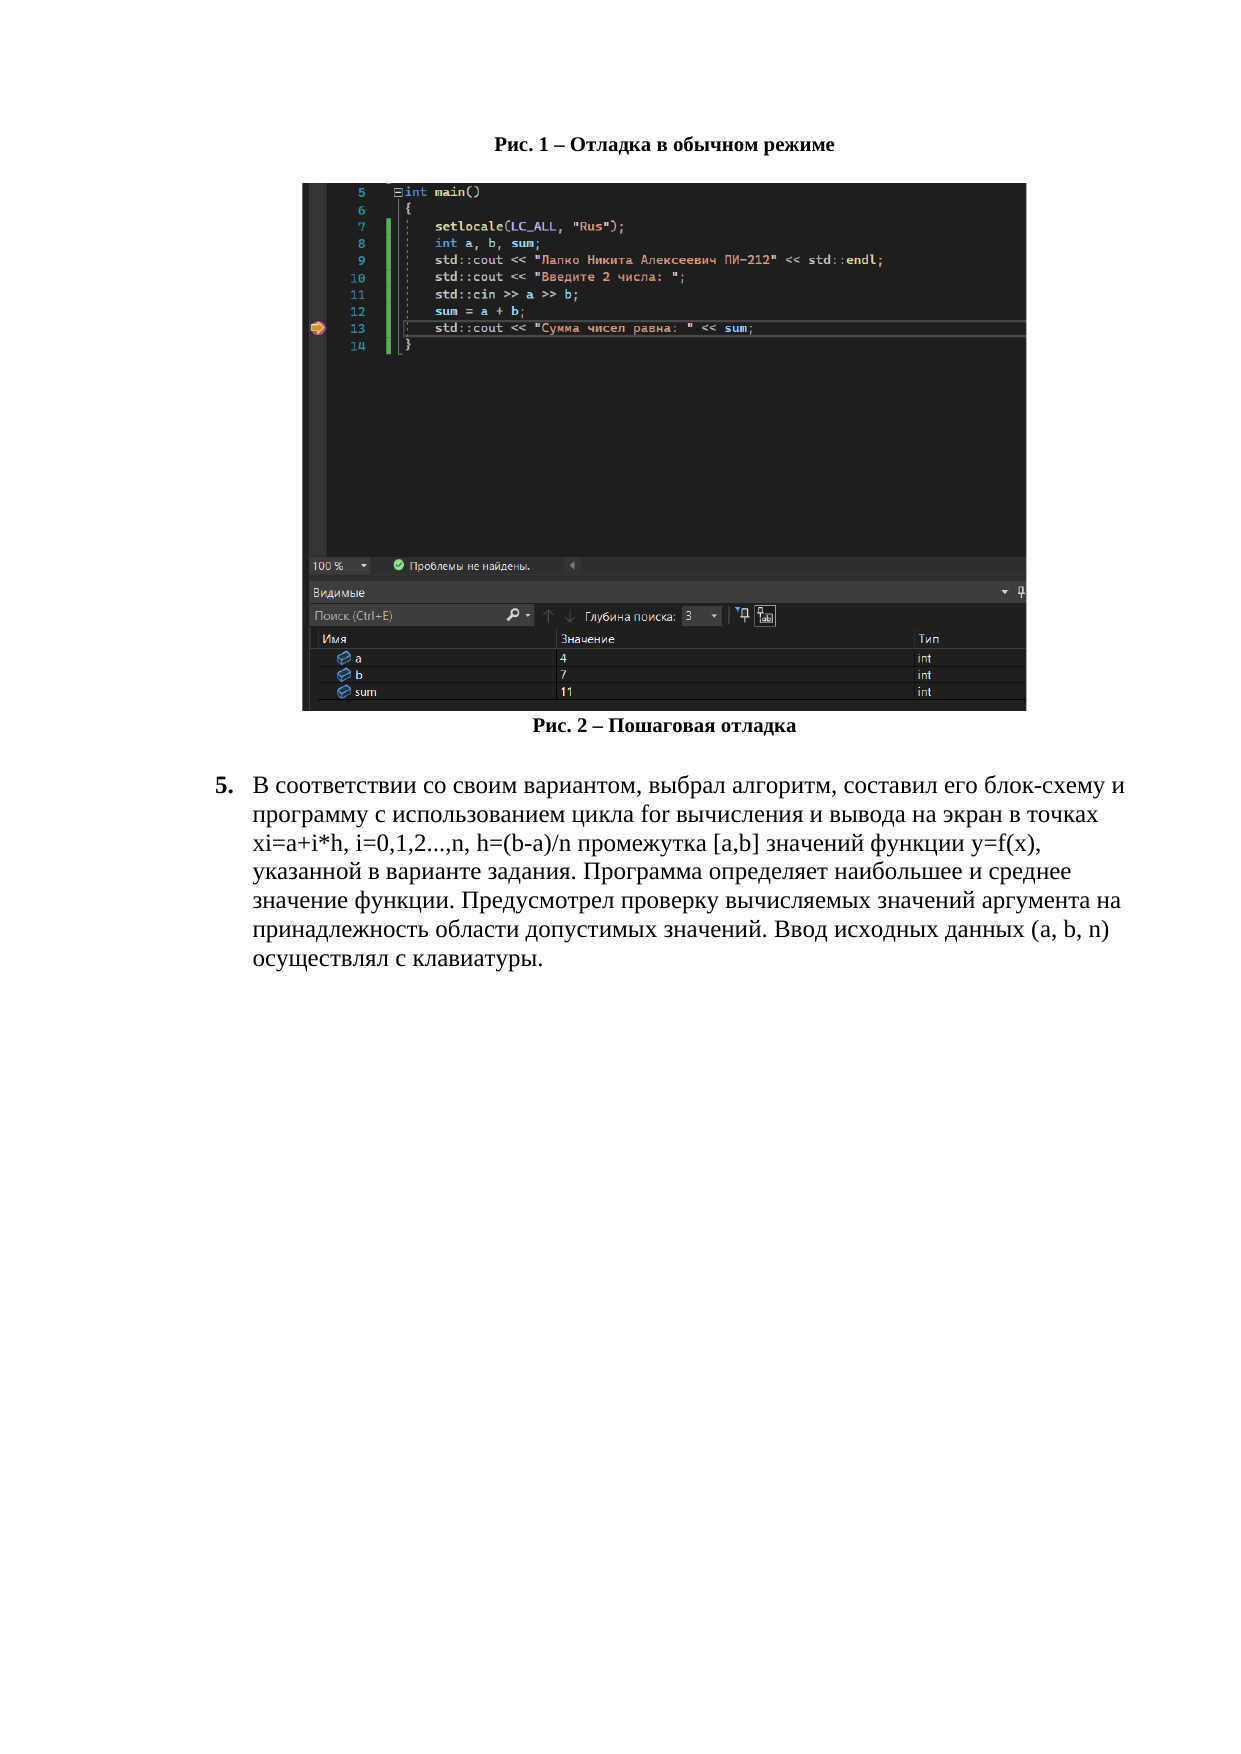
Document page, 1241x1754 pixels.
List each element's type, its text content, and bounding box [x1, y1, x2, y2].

picture [302, 183, 1027, 711]
list В соответствии со своим вариантом, выбрал алгоритм, составил его блок-схему и программу с использованием цикла for вычисления и вывода на экран в точках xi=a+i*h, i=0,1,2...,n, h=(b-a)/n промежутка [a,b] значений функции y=f(x), указанной в варианте задания. Программа определяет наибольшее и среднее значение функции. Предусмотрел проверку вычисляемых значений аргумента на принадлежность области допустимых значений. Ввод исходных данных (a, b, n) осуществлял с клавиатуры. [215, 770, 1152, 971]
text Рис. 1 – Отладка в обычном режиме [177, 132, 1152, 156]
text Рис. 2 – Пошаговая отладка [177, 713, 1152, 737]
